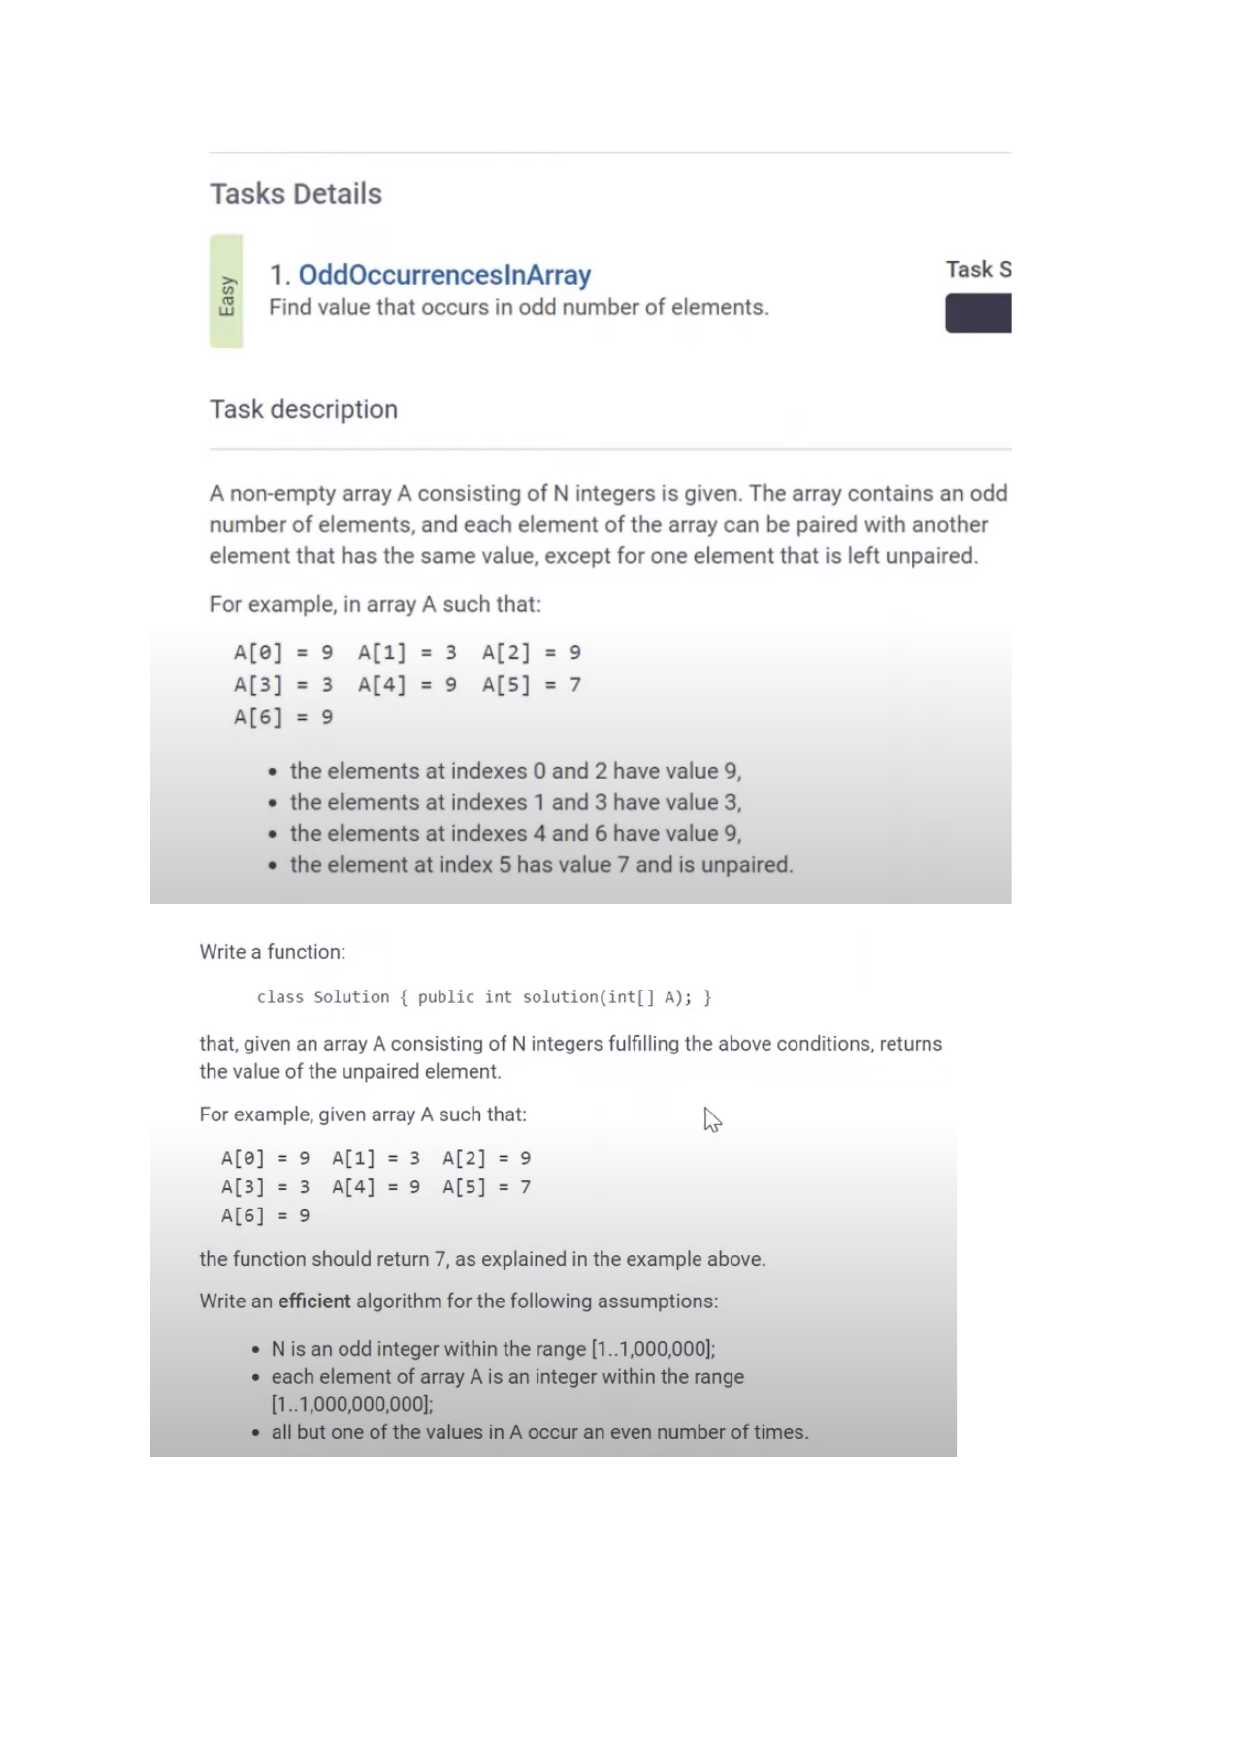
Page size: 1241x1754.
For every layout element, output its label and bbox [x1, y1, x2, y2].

picture [150, 150, 1012, 904]
picture [150, 928, 958, 1457]
